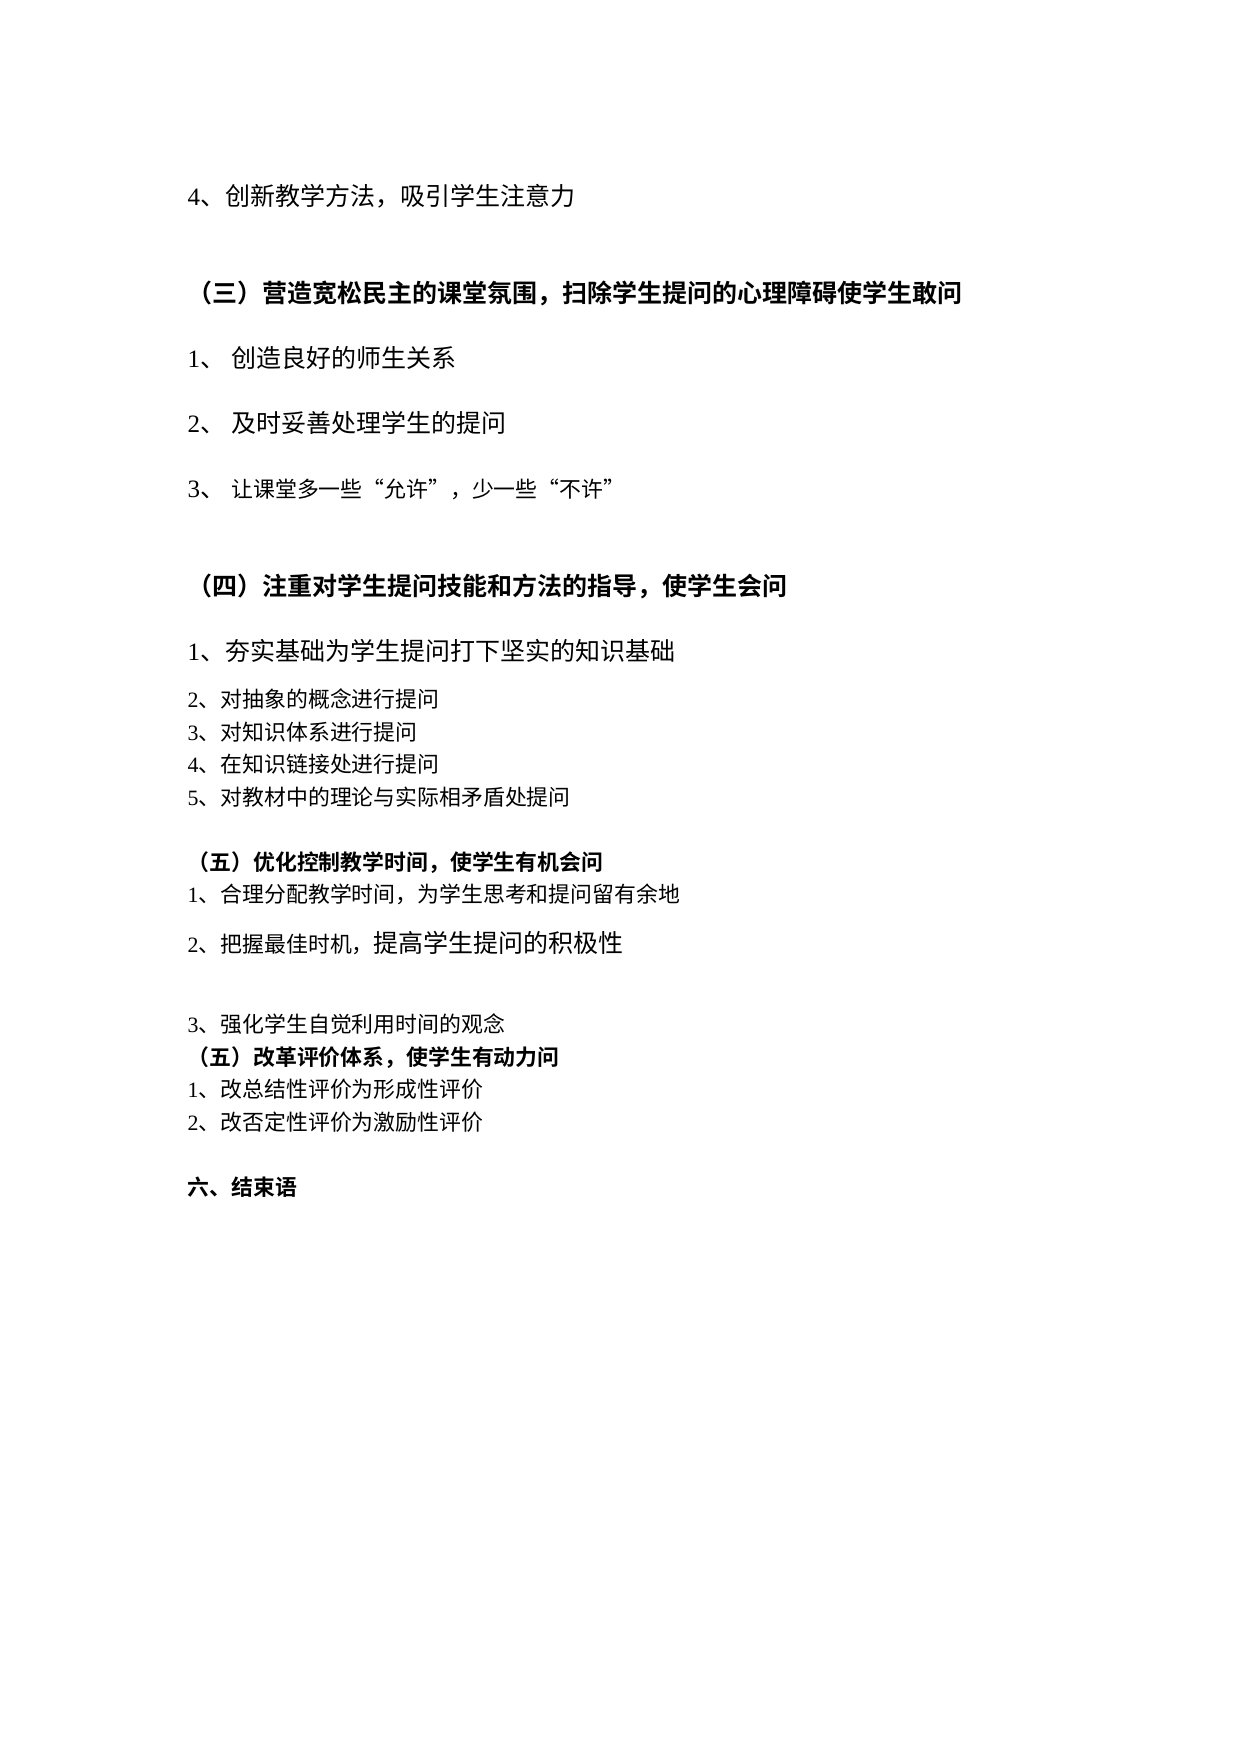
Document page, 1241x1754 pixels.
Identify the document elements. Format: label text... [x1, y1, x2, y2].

text 2、改否定性评价为激励性评价 [187, 1104, 1053, 1137]
text 2、对抽象的概念进行提问 [187, 682, 1053, 714]
text 3、强化学生自觉利用时间的观念 [187, 1007, 1053, 1039]
text 1、夯实基础为学生提问打下坚实的知识基础 [187, 617, 1053, 682]
text （五）改革评价体系，使学生有动力问 [187, 1039, 1053, 1072]
list 让课堂多一些“允许”，少一些“不许” [187, 454, 1053, 519]
text （四）注重对学生提问技能和方法的指导，使学生会问 [187, 552, 1053, 617]
text 六、结束语 [187, 1169, 1053, 1202]
text 1、改总结性评价为形成性评价 [187, 1072, 1053, 1104]
text 3、对知识体系进行提问 [187, 714, 1053, 747]
list 创造良好的师生关系 [187, 324, 1053, 389]
text 1、合理分配教学时间，为学生思考和提问留有余地 [187, 877, 1053, 909]
text （三）营造宽松民主的课堂氛围，扫除学生提问的心理障碍使学生敢问 [187, 259, 1053, 324]
text （五）优化控制教学时间，使学生有机会问 [187, 844, 1053, 877]
text 4、在知识链接处进行提问 [187, 747, 1053, 779]
list 及时妥善处理学生的提问 [187, 389, 1053, 454]
text 4、创新教学方法，吸引学生注意力 [187, 162, 1053, 227]
text 5、对教材中的理论与实际相矛盾处提问 [187, 779, 1053, 812]
text 2、把握最佳时机，提高学生提问的积极性 [187, 909, 1053, 974]
